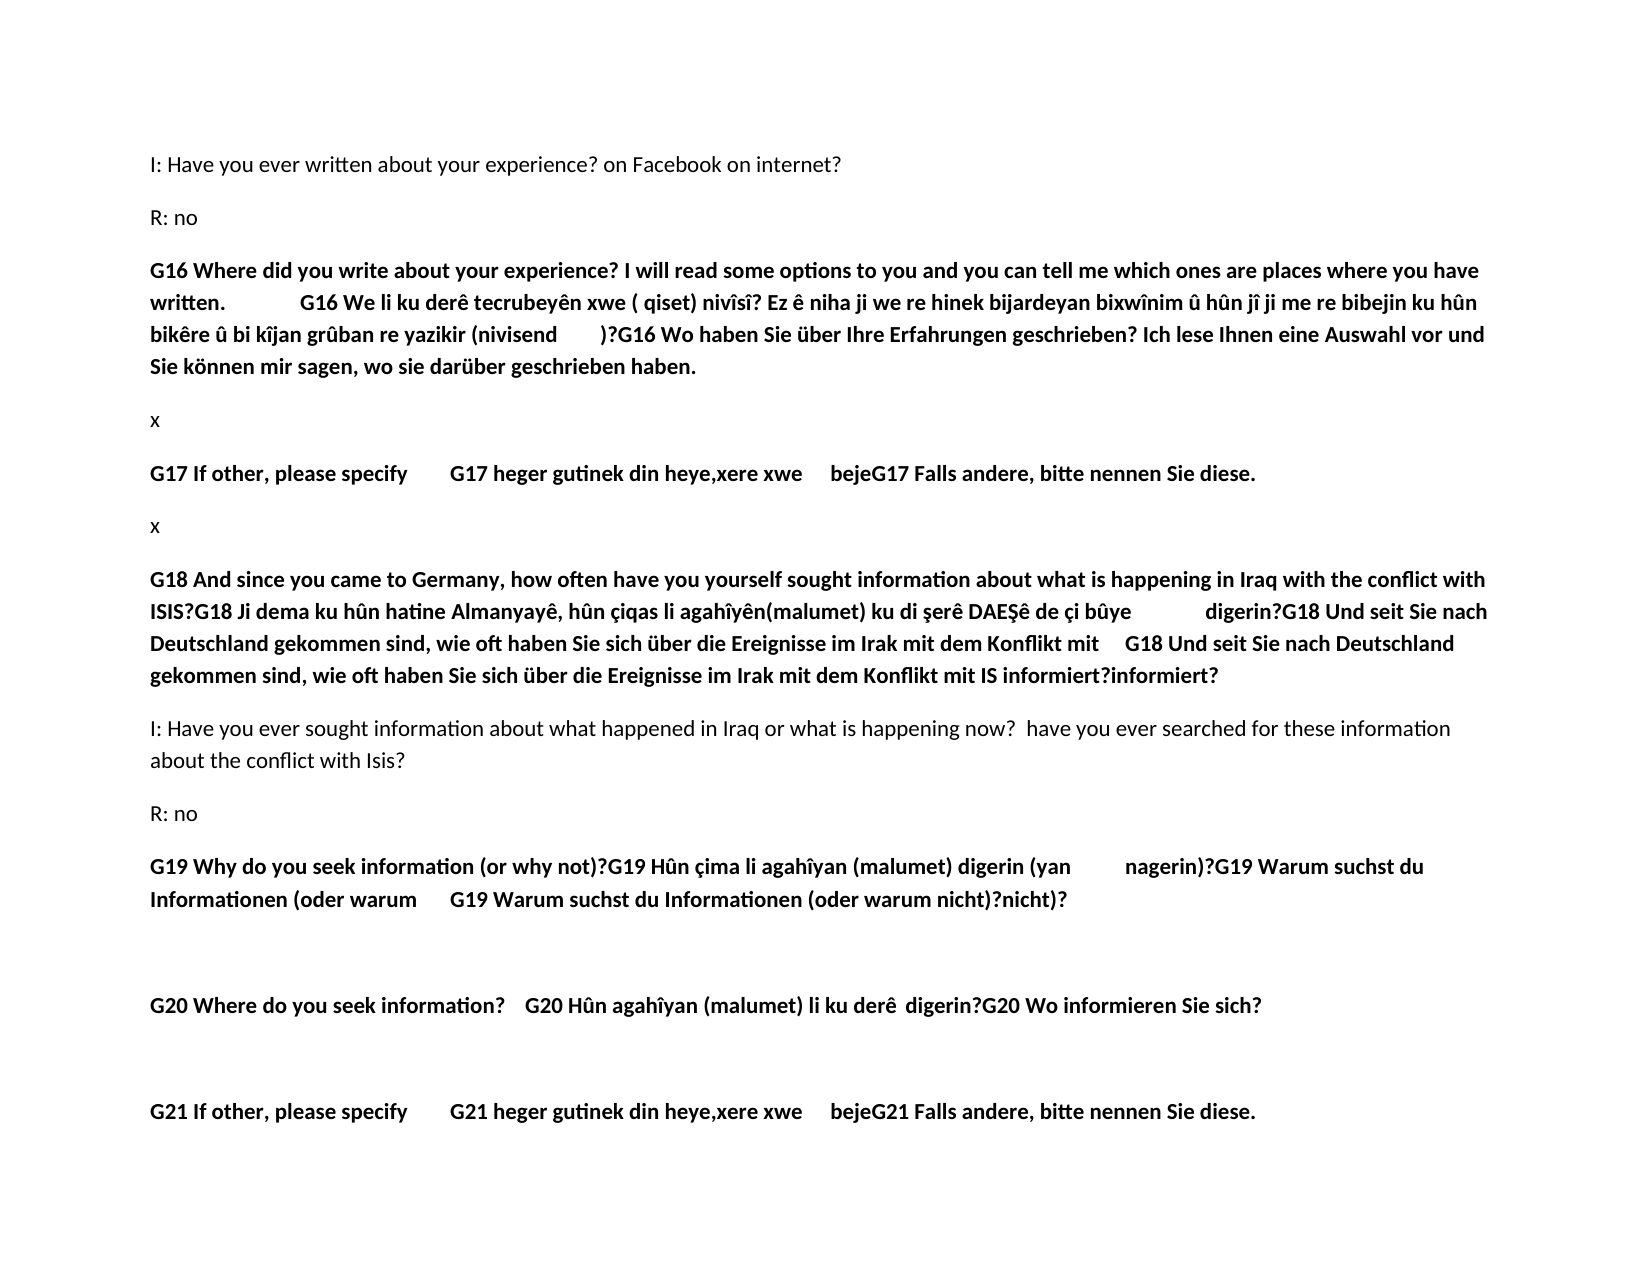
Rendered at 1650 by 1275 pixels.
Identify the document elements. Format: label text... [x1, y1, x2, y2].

text G17 If other, please specify G17 heger gutinek din heye,xere xwe bejeG17 Falls andere, bitte nennen Sie diese. [150, 459, 1500, 487]
text G18 And since you came to Germany, how often have you yourself sought information about what is happening in Iraq with the conflict with ISIS?G18 Ji dema ku hûn hatine Almanyayê, hûn çiqas li agahîyên(malumet) ku di şerê DAEŞê de çi bûye digerin?G18 Und seit Sie nach Deutschland gekommen sind, wie oft haben Sie sich über die Ereignisse im Irak mit dem Konflikt mit G18 Und seit Sie nach Deutschland gekommen sind, wie oft haben Sie sich über die Ereignisse im Irak mit dem Konflikt mit IS informiert?informiert? [150, 565, 1500, 689]
text x [150, 406, 1500, 434]
text R: no [150, 203, 1500, 231]
text R: no [150, 799, 1500, 827]
text x [150, 512, 1500, 540]
text I: Have you ever written about your experience? on Facebook on internet? [150, 150, 1500, 178]
text G21 If other, please specify G21 heger gutinek din heye,xere xwe bejeG21 Falls andere, bitte nennen Sie diese. [150, 1097, 1500, 1125]
text G20 Where do you seek information? G20 Hûn agahîyan (malumet) li ku derê digerin?G20 Wo informieren Sie sich? [150, 991, 1500, 1019]
text G19 Why do you seek information (or why not)?G19 Hûn çima li agahîyan (malumet) digerin (yan nagerin)?G19 Warum suchst du Informationen (oder warum G19 Warum suchst du Informationen (oder warum nicht)?nicht)? [150, 852, 1500, 913]
text G16 Where did you write about your experience? I will read some options to you and you can tell me which ones are places where you have written. G16 We li ku derê tecrubeyên xwe ( qiset) nivîsî? Ez ê niha ji we re hinek bijardeyan bixwînim û hûn jî ji me re bibejin ku hûn bikêre û bi kîjan grûban re yazikir (nivisend )?G16 Wo haben Sie über Ihre Erfahrungen geschrieben? Ich lese Ihnen eine Auswahl vor und Sie können mir sagen, wo sie darüber geschrieben haben. [150, 256, 1500, 381]
text I: Have you ever sought information about what happened in Iraq or what is happening now? have you ever searched for these information about the conflict with Isis? [150, 714, 1500, 774]
